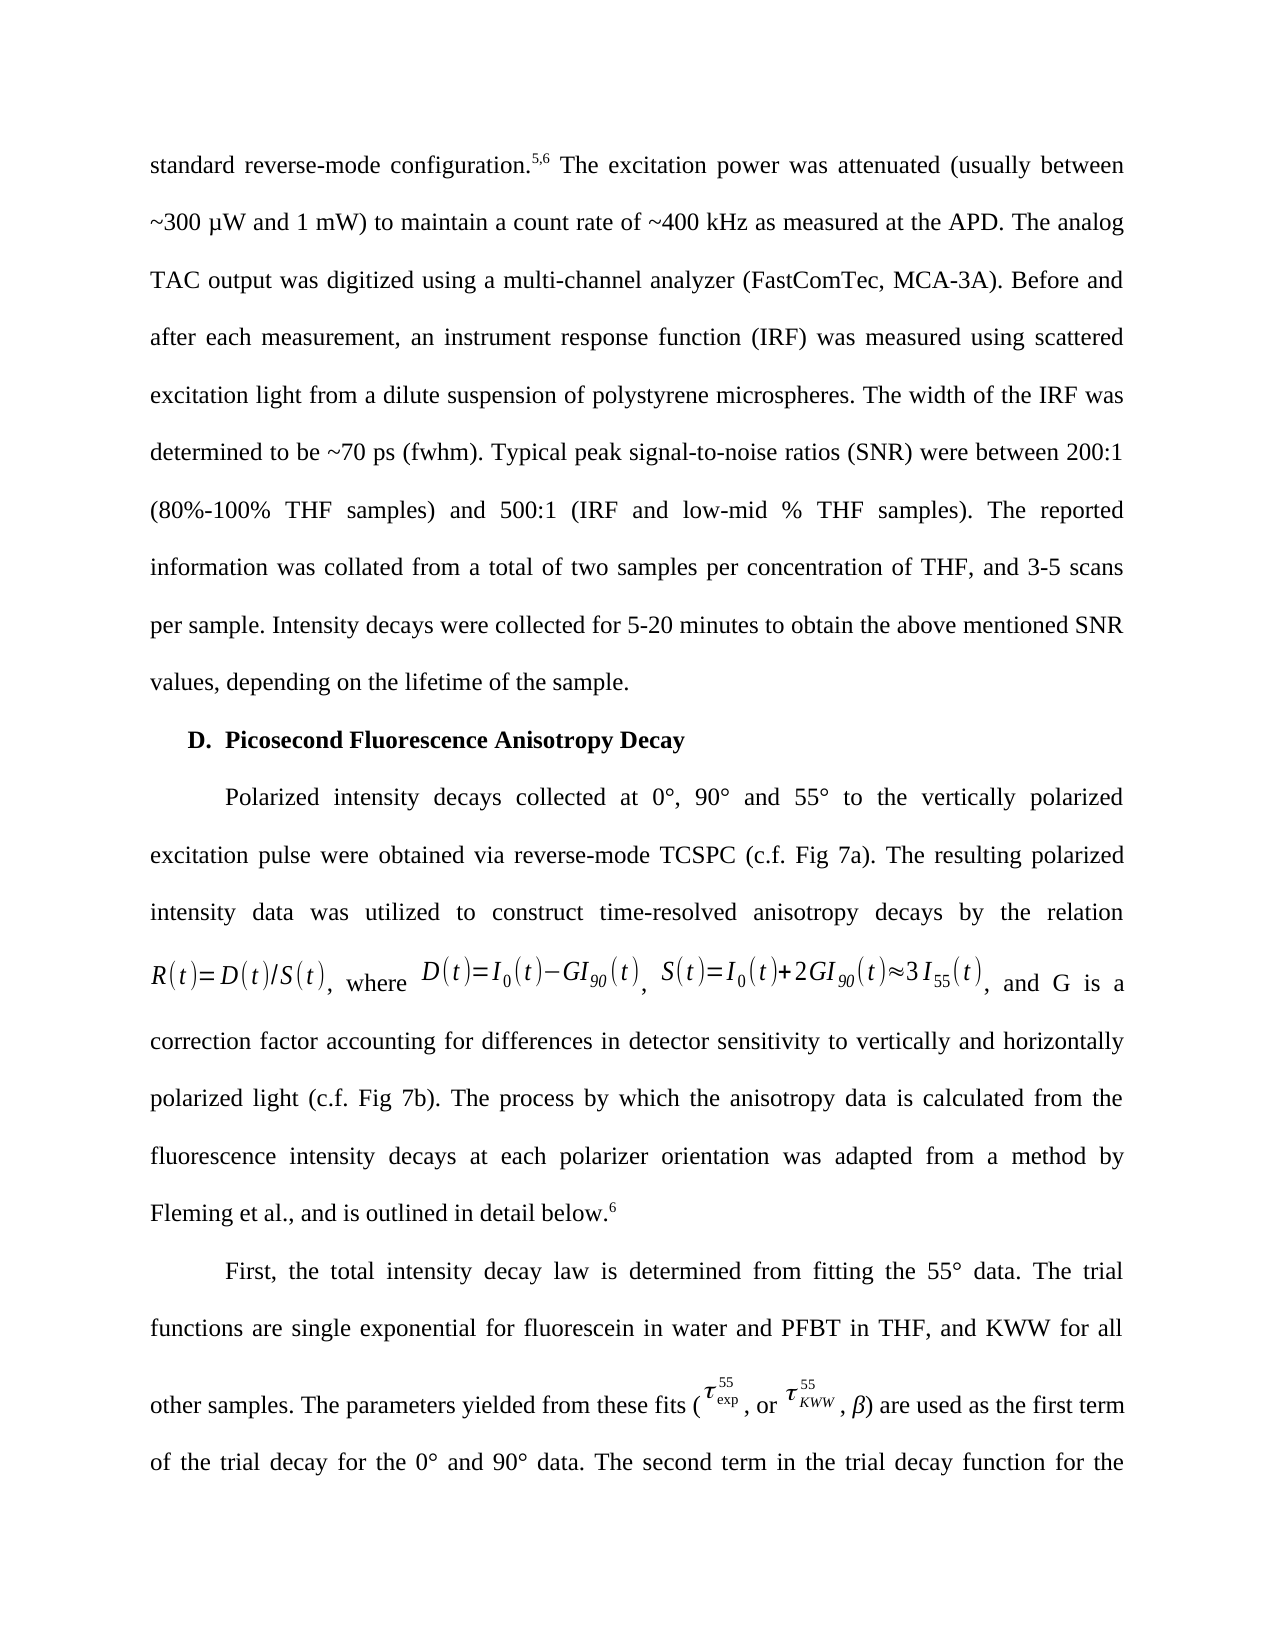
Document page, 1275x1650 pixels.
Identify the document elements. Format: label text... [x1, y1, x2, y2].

text Polarized intensity decays collected at 0°, 90° and 55° to the vertically polarized excitation pulse were obtained via reverse-mode TCSPC (c.f. Fig 7a). The resulting polarized intensity data was utilized to construct time-resolved anisotropy decays by the relation , where , , and G is a correction factor accounting for differences in detector sensitivity to vertically and horizontally polarized light (c.f. Fig 7b). The process by which the anisotropy data is calculated from the fluorescence intensity decays at each polarizer orientation was adapted from a method by Fleming et al., and is outlined in detail below.6 [150, 782, 1125, 1227]
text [150, 1256, 1125, 1476]
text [150, 150, 1125, 696]
list Picosecond Fluorescence Anisotropy Decay [187, 725, 1125, 754]
